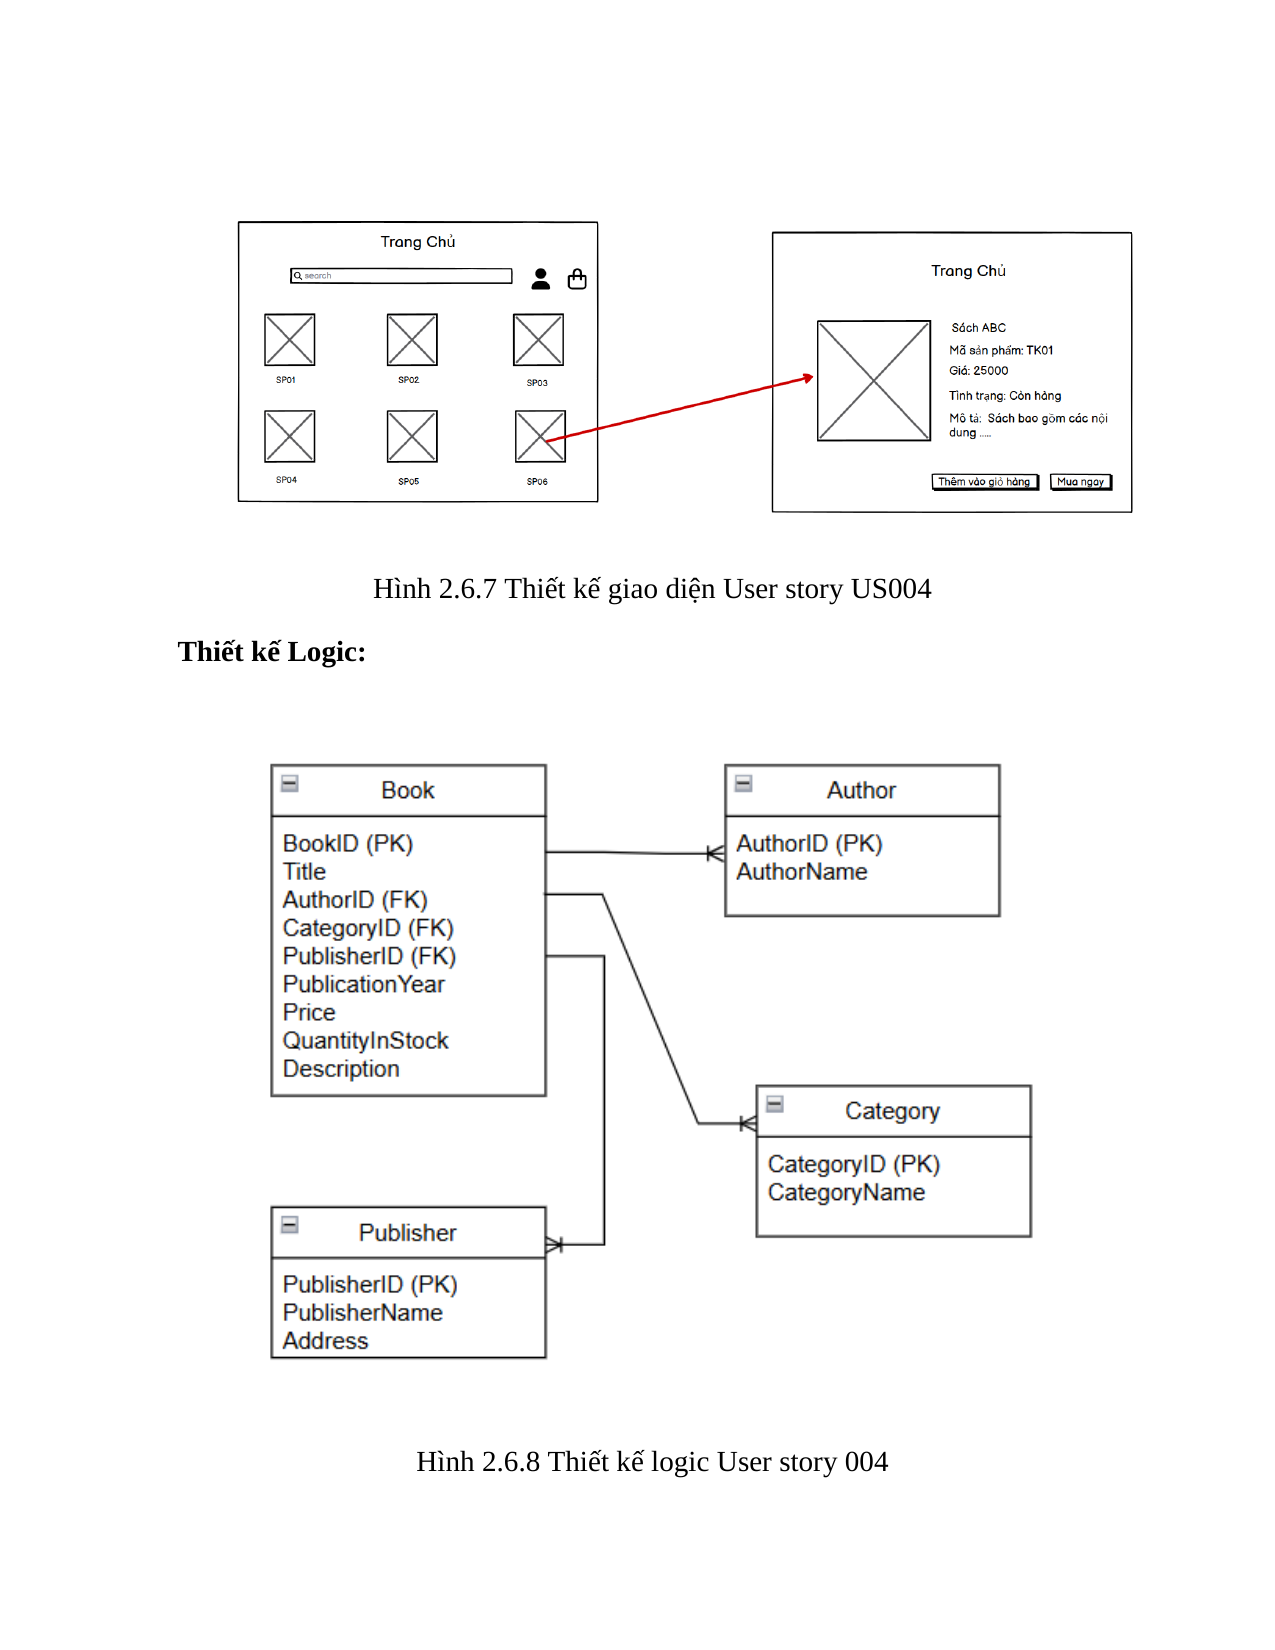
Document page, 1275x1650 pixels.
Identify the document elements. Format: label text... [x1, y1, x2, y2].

text Hình 2.6.8 Thiết kế logic User story 004 [177, 1444, 1127, 1478]
picture [219, 697, 1085, 1418]
text Thiết kế Logic: [177, 634, 1127, 668]
text Hình 2.6.7 Thiết kế giao diện User story US004 [177, 572, 1127, 605]
picture [177, 147, 1153, 545]
